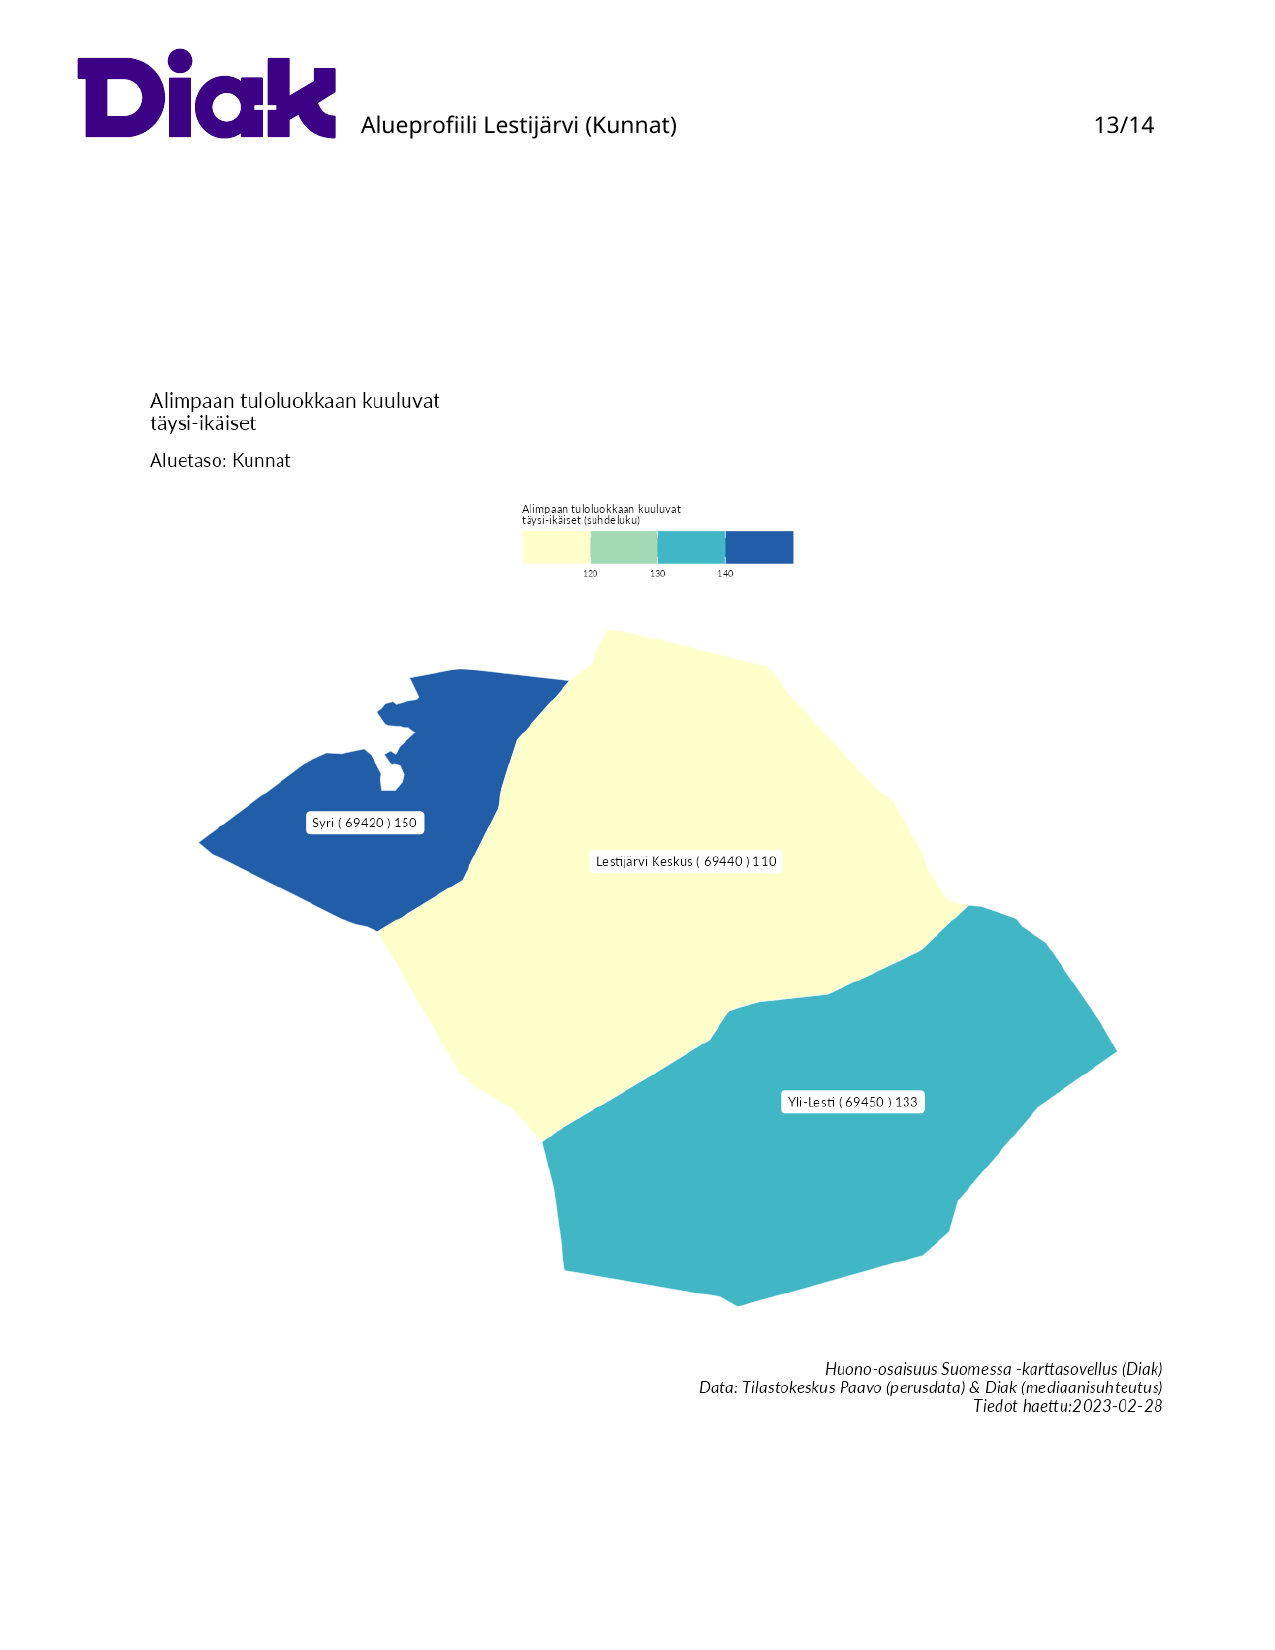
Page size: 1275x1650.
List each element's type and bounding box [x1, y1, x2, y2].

picture [93, 172, 1219, 1576]
